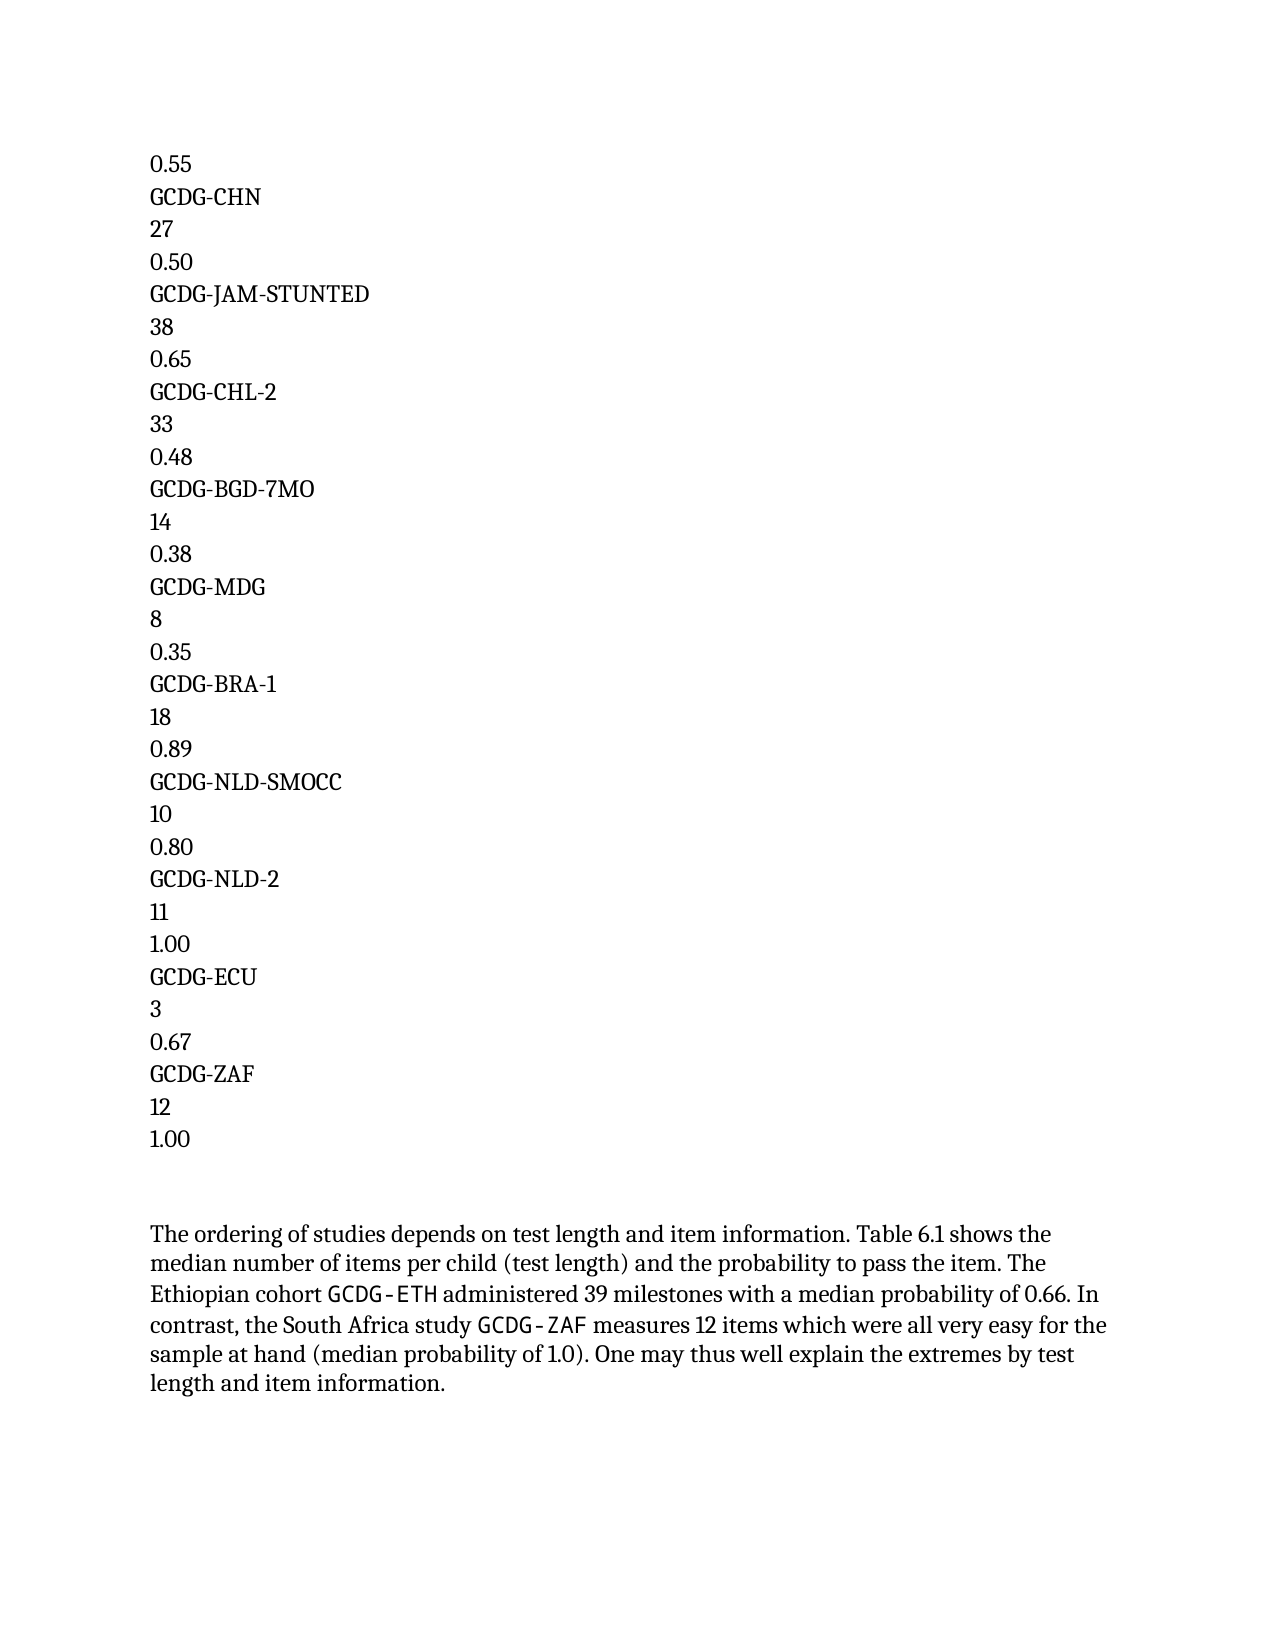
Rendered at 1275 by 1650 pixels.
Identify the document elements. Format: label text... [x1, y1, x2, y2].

text 0.89 [150, 735, 1125, 764]
text 18 [150, 702, 1125, 731]
text 14 [150, 507, 1125, 536]
text GCDG-NLD-2 [150, 865, 1125, 894]
text GCDG-CHL-2 [150, 377, 1125, 406]
text 11 [150, 897, 1125, 926]
text GCDG-NLD-SMOCC [150, 767, 1125, 796]
text 0.48 [150, 442, 1125, 471]
text 0.50 [150, 247, 1125, 276]
text GCDG-MDG [150, 572, 1125, 601]
text GCDG-CHN [150, 182, 1125, 211]
text 0.38 [150, 540, 1125, 569]
text 0.65 [150, 345, 1125, 374]
text GCDG-JAM-STUNTED [150, 280, 1125, 309]
text 0.67 [150, 1027, 1125, 1056]
text 0.55 [150, 150, 1125, 179]
text 1.00 [150, 1125, 1125, 1154]
text GCDG-ECU [150, 962, 1125, 991]
text GCDG-ZAF [150, 1060, 1125, 1089]
text The ordering of studies depends on test length and item information. Table 6.1 shows the median number of items per child (test length) and the probability to pass the item. The Ethiopian cohort GCDG-ETH administered 39 milestones with a median probability of 0.66. In contrast, the South Africa study GCDG-ZAF measures 12 items which were all very easy for the sample at hand (median probability of 1.0). One may thus well explain the extremes by test length and item information. [150, 1220, 1125, 1397]
text 8 [150, 605, 1125, 634]
text 0.80 [150, 832, 1125, 861]
text 3 [150, 995, 1125, 1024]
text 0.35 [150, 637, 1125, 666]
text 38 [150, 312, 1125, 341]
text 10 [150, 800, 1125, 829]
text 27 [150, 215, 1125, 244]
text 33 [150, 410, 1125, 439]
text GCDG-BGD-7MO [150, 475, 1125, 504]
text 12 [150, 1092, 1125, 1121]
text 1.00 [150, 930, 1125, 959]
text GCDG-BRA-1 [150, 670, 1125, 699]
